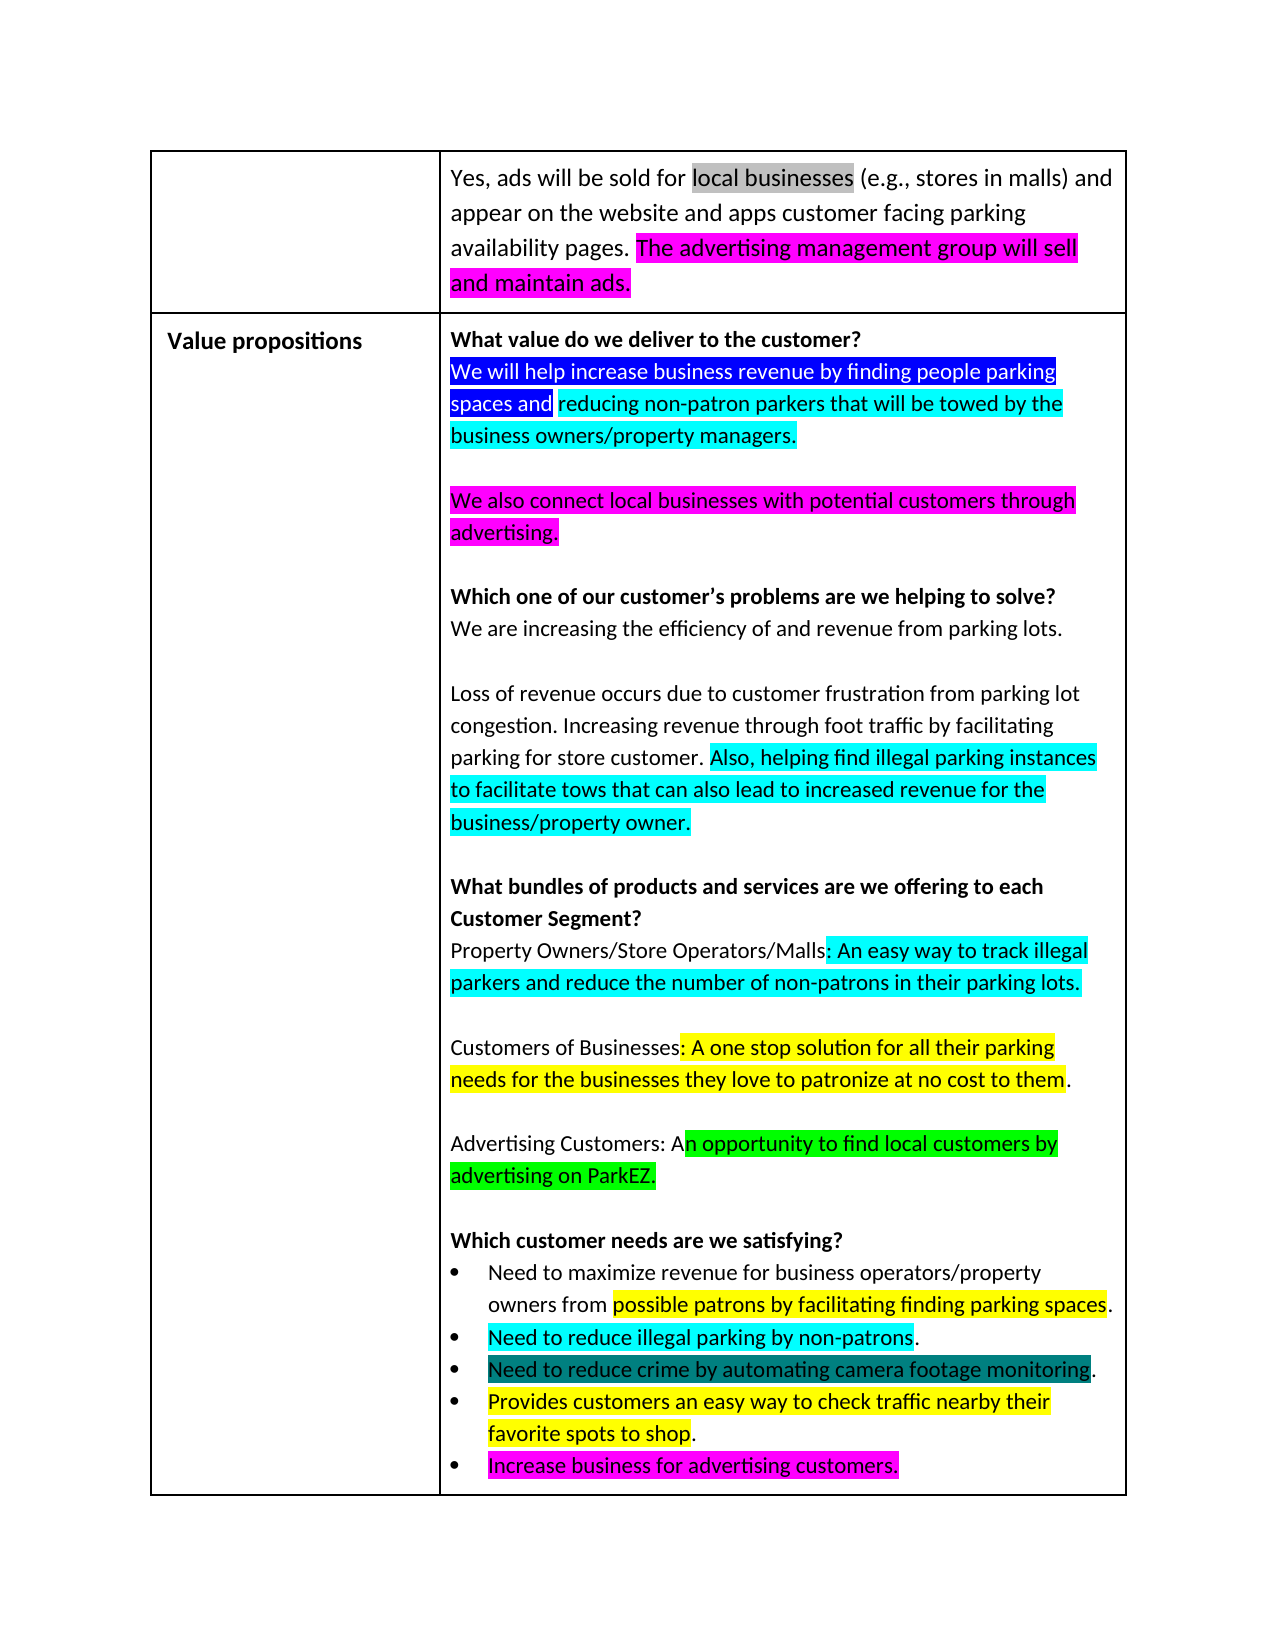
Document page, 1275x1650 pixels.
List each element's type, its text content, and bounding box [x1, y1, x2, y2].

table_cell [152, 152, 439, 312]
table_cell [441, 152, 1125, 312]
table_cell Value propositions [152, 314, 439, 1494]
table_cell What value do we deliver to the customer? We will help increase business revenue by finding people parking spaces and reducing non-patron parkers that will be towed by the business owners/property managers. We also connect local businesses with potential customers through advertising. Which one of our customer’s problems are we helping to solve? We are increasing the efficiency of and revenue from parking lots. Loss of revenue occurs due to customer frustration from parking lot congestion. Increasing revenue through foot traffic by facilitating parking for store customer. Also, helping find illegal parking instances to facilitate tows that can also lead to increased revenue for the business/property owner. What bundles of products and services are we offering to each Customer Segment? Property Owners/Store Operators/Malls: An easy way to track illegal parkers and reduce the number of non-patrons in their parking lots. Customers of Businesses: A one stop solution for all their parking needs for the businesses they love to patronize at no cost to them. Advertising Customers: An opportunity to find local customers by advertising on ParkEZ. Which customer needs are we satisfying? Need to maximize revenue for business operators/property owners from possible patrons by facilitating finding parking spaces. Need to reduce illegal parking by non-patrons. Need to reduce crime by automating camera footage monitoring. Provides customers an easy way to check traffic nearby their favorite spots to shop. Increase business for advertising customers. [441, 314, 1125, 1494]
